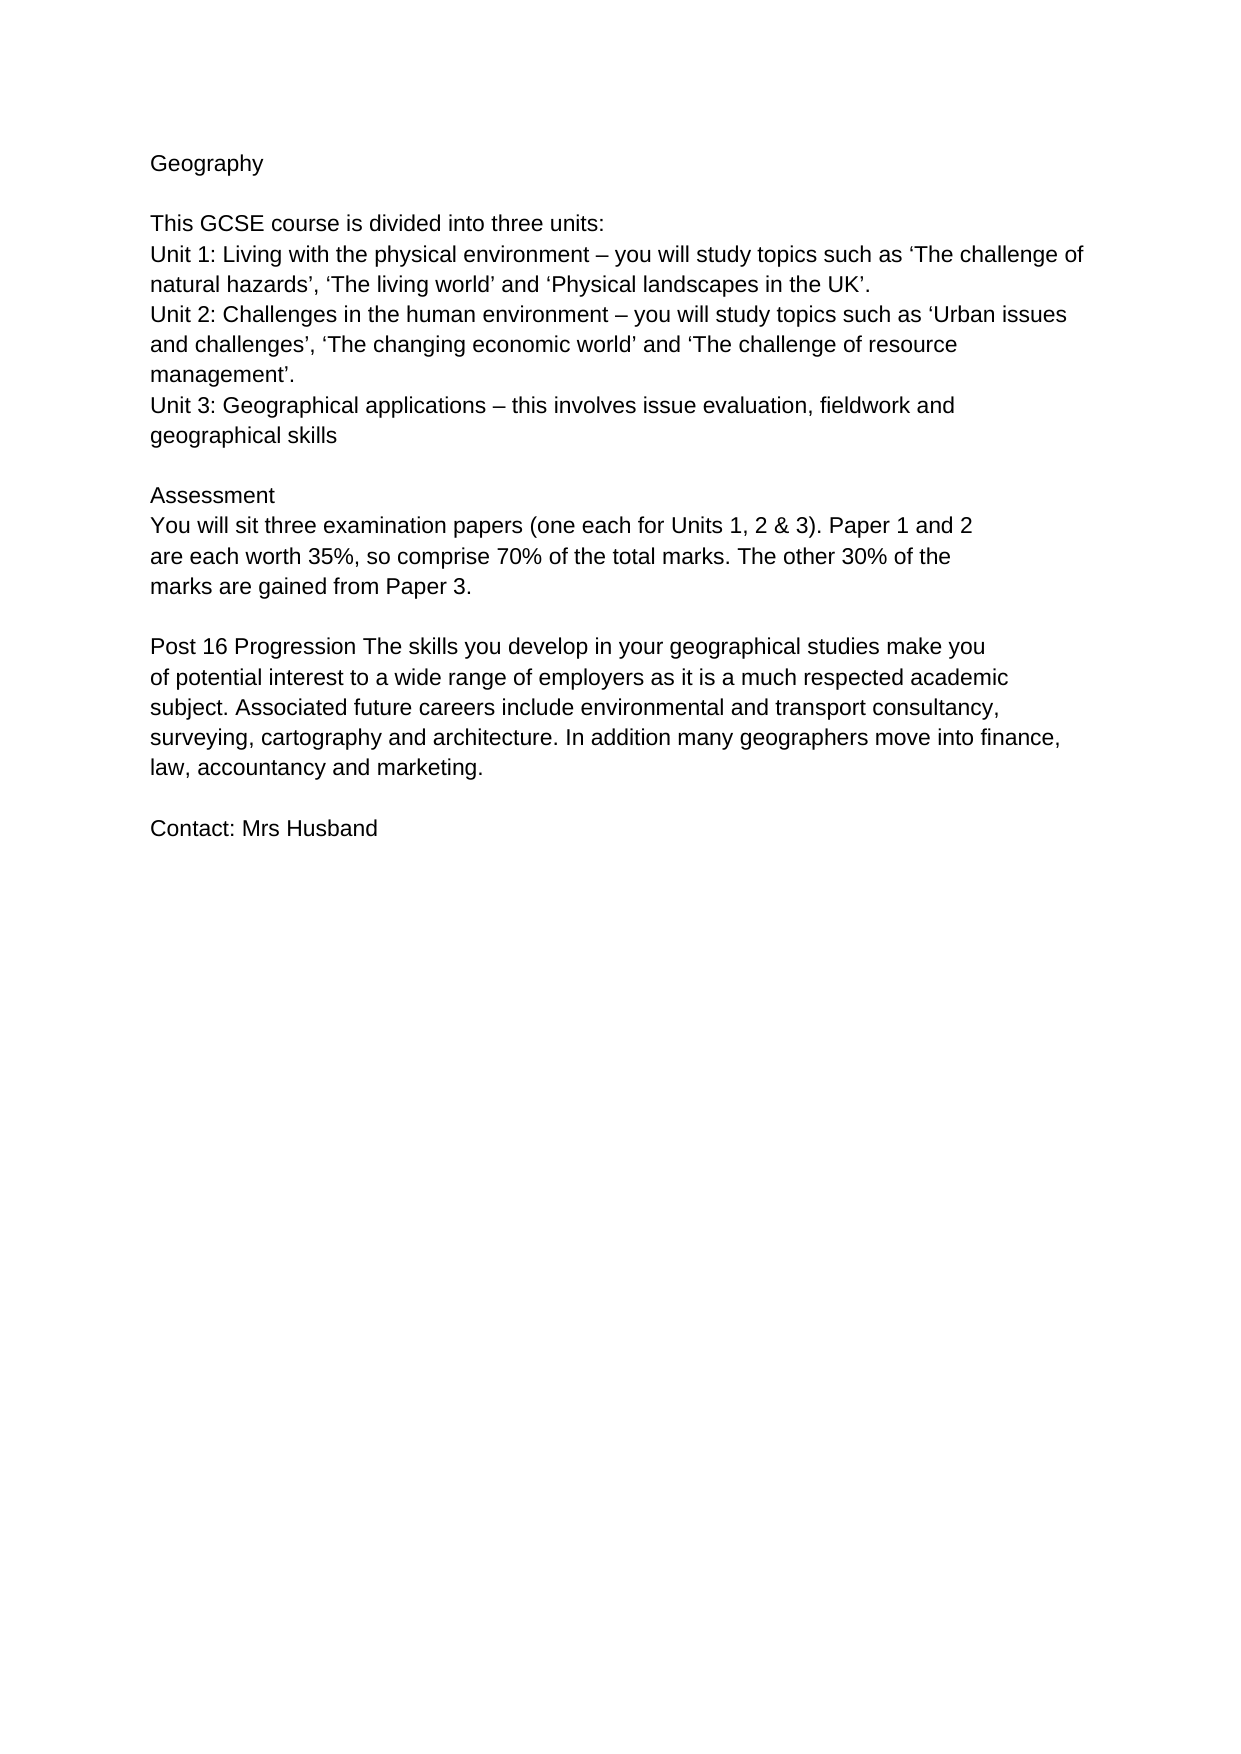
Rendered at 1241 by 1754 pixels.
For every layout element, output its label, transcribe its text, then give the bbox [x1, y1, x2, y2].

text Assessment [150, 482, 1090, 509]
text This GCSE course is divided into three units: [150, 210, 1090, 237]
text of potential interest to a wide range of employers as it is a much respected academic subject. Associated future careers include environmental and transport consultancy, surveying, cartography and architecture. In addition many geographers move into finance, law, accountancy and marketing. [150, 663, 1090, 781]
text Contact: Mrs Husband [150, 814, 1090, 841]
text You will sit three examination papers (one each for Units 1, 2 & 3). Paper 1 and 2 [150, 512, 1090, 539]
text Unit 2: Challenges in the human environment – you will study topics such as ‘Urban issues and challenges’, ‘The changing economic world’ and ‘The challenge of resource management’. [150, 301, 1090, 388]
text marks are gained from Paper 3. [150, 573, 1090, 599]
text Geography [150, 150, 1090, 176]
text Unit 3: Geographical applications – this involves issue evaluation, fieldwork and geographical skills [150, 392, 1090, 448]
text are each worth 35%, so comprise 70% of the total marks. The other 30% of the [150, 543, 1090, 569]
text Post 16 Progression The skills you develop in your geographical studies make you [150, 633, 1090, 660]
text Unit 1: Living with the physical environment – you will study topics such as ‘The challenge of natural hazards’, ‘The living world’ and ‘Physical landscapes in the UK’. [150, 241, 1090, 297]
